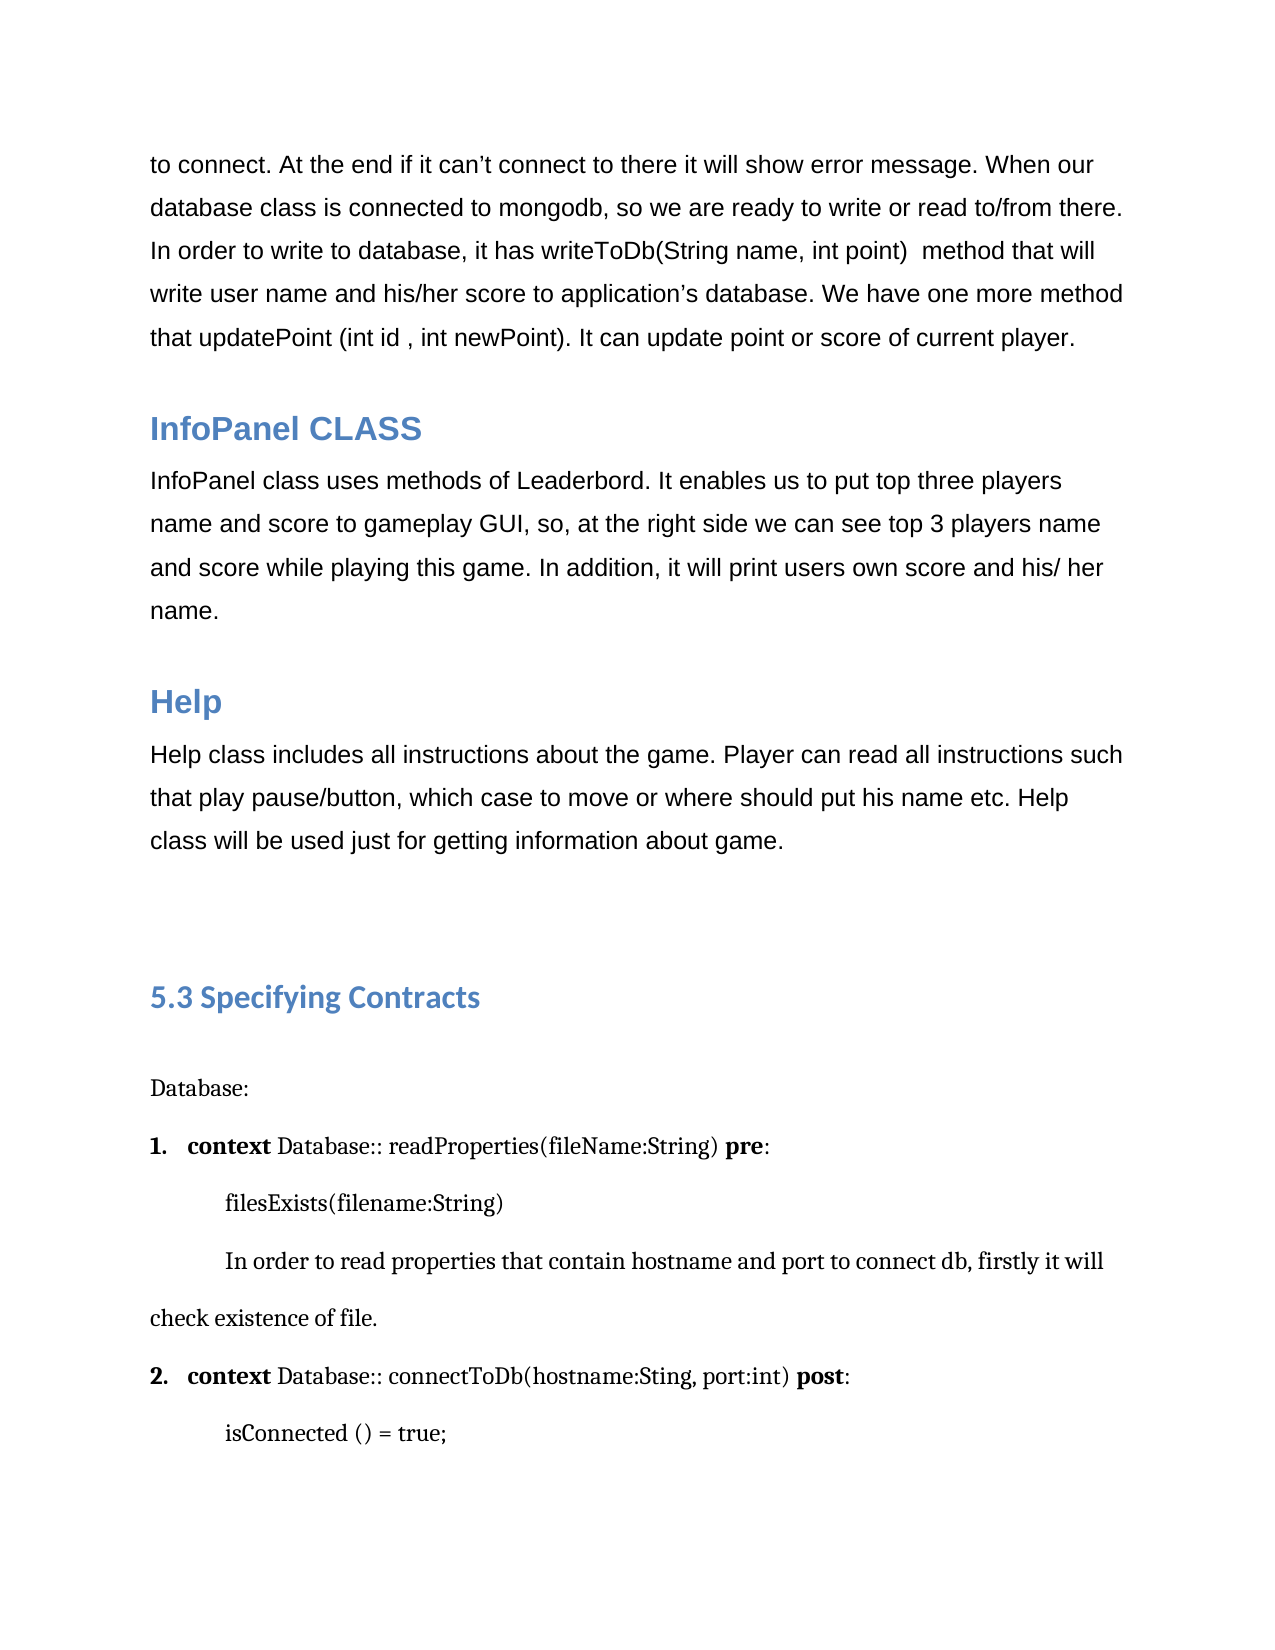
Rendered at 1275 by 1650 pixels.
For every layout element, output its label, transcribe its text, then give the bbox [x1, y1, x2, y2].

text filesExists(filename:String) [150, 1189, 1125, 1218]
text isConnected () = true; [150, 1419, 1125, 1448]
text Help [150, 682, 1125, 720]
text InfoPanel class uses methods of Leaderbord. It enables us to put top three players name and score to gameplay GUI, so, at the right side we can see top 3 players name and score while playing this game. In addition, it will print users own score and his/ her name. [150, 466, 1125, 624]
subtitle 5.3 Specifying Contracts [150, 976, 1125, 1017]
text Help class includes all instructions about the game. Player can read all instructions such that play pause/button, which case to move or where should put his name etc. Help class will be used just for getting information about game. [150, 739, 1125, 854]
text InfoPanel CLASS [150, 409, 1125, 447]
text Database: [150, 1074, 1125, 1103]
text In order to read properties that contain hostname and port to connect db, firstly it will check existence of file. [150, 1247, 1125, 1333]
list context Database:: readProperties(fileName:String) pre: [150, 1132, 1125, 1161]
list context Database:: connectToDb(hostname:Sting, port:int) post: [150, 1362, 1125, 1391]
